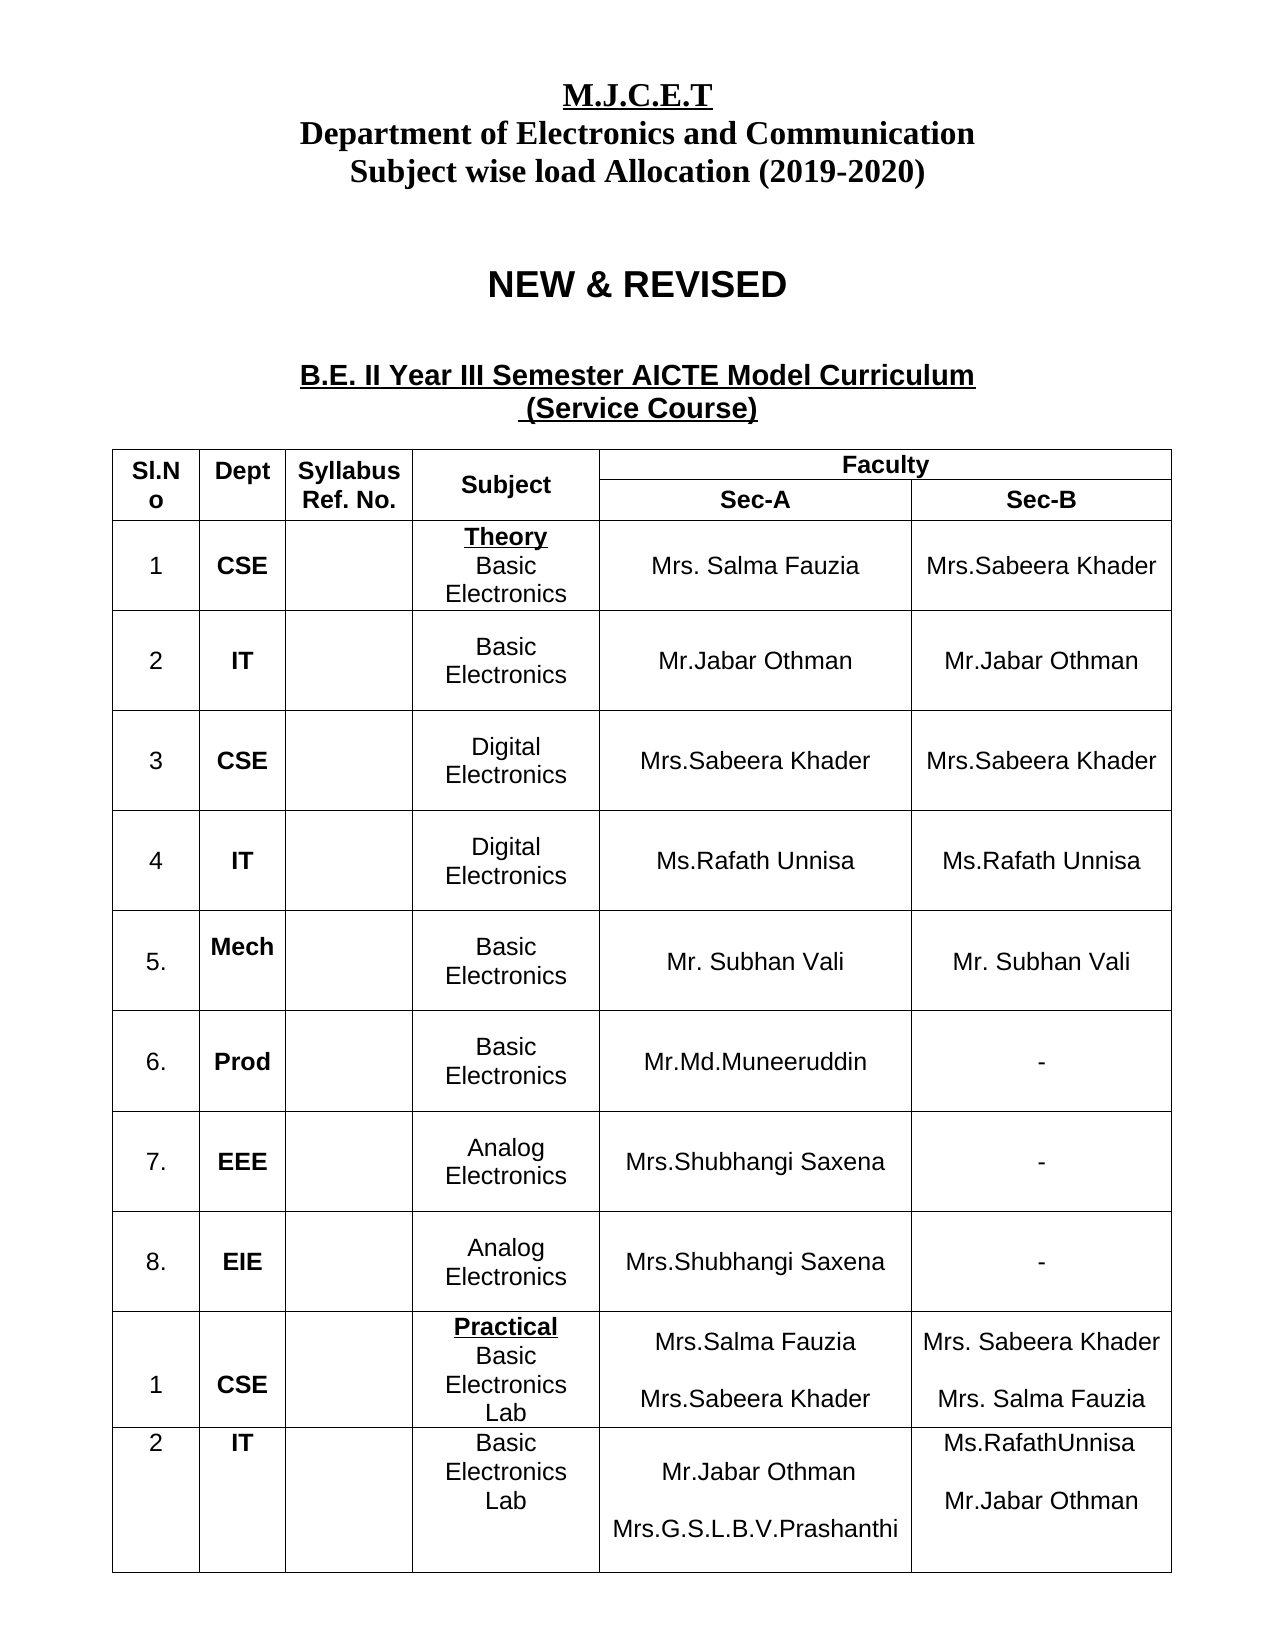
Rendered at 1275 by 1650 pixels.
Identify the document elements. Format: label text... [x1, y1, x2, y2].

table_cell 5. [113, 911, 199, 1010]
table_cell Basic Electronics [413, 1011, 599, 1111]
table_cell Practical Basic Electronics Lab [413, 1312, 599, 1427]
table_cell [286, 521, 412, 609]
table_cell [286, 1428, 412, 1572]
table_cell [286, 711, 412, 810]
table_cell 2 [113, 611, 199, 710]
table_cell 8. [113, 1212, 199, 1311]
table_cell Digital Electronics [413, 711, 599, 810]
table_cell 3 [113, 711, 199, 810]
table_header Sl.No [113, 450, 199, 520]
text NEW & REVISED [187, 262, 1087, 305]
table_cell Ms.Rafath Unnisa [600, 811, 911, 910]
text (Service Course) [187, 391, 1087, 425]
table_cell [286, 611, 412, 710]
table_cell Basic Electronics [413, 611, 599, 710]
table_cell IT [200, 1428, 285, 1572]
table_cell 6. [113, 1011, 199, 1111]
table_cell Mrs.Sabeera Khader [912, 521, 1171, 609]
table_cell Mr.Jabar Othman [912, 611, 1171, 710]
table_cell CSE [200, 1312, 285, 1427]
table_cell [286, 1011, 412, 1111]
table_cell EIE [200, 1212, 285, 1311]
text B.E. II Year III Semester AICTE Model Curriculum [187, 358, 1087, 391]
table_cell [286, 811, 412, 910]
table_cell Sec-A [600, 480, 911, 520]
table_cell [286, 1212, 412, 1311]
table_cell Mrs.Salma Fauzia Mrs.Sabeera Khader [600, 1312, 911, 1427]
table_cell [413, 1428, 599, 1572]
table_header Dept [200, 450, 285, 520]
table_cell Prod [200, 1011, 285, 1111]
table_cell [286, 1312, 412, 1427]
table_cell Analog Electronics [413, 1112, 599, 1211]
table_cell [912, 1428, 1171, 1572]
table_cell IT [200, 811, 285, 910]
table_cell Mrs.Shubhangi Saxena [600, 1112, 911, 1211]
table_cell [600, 1428, 911, 1572]
table_cell Mr.Jabar Othman [600, 611, 911, 710]
table_cell 2 [113, 1428, 199, 1572]
table_cell Mr. Subhan Vali [600, 911, 911, 1010]
table_cell Ms.Rafath Unnisa [912, 811, 1171, 910]
table_cell 7. [113, 1112, 199, 1211]
table_cell Basic Electronics [413, 911, 599, 1010]
table_cell [286, 911, 412, 1010]
table_cell Mr.Md.Muneeruddin [600, 1011, 911, 1111]
table_cell Mrs.Shubhangi Saxena [600, 1212, 911, 1311]
table_header Syllabus Ref. No. [286, 450, 412, 520]
table_cell Analog Electronics [413, 1212, 599, 1311]
table_cell - [912, 1212, 1171, 1311]
table_cell Mrs.Sabeera Khader [912, 711, 1171, 810]
table_cell Mrs. Salma Fauzia [600, 521, 911, 609]
table_cell CSE [200, 521, 285, 609]
table_cell Mrs. Sabeera Khader Mrs. Salma Fauzia [912, 1312, 1171, 1427]
table_cell Mrs.Sabeera Khader [600, 711, 911, 810]
table_cell 1 [113, 1312, 199, 1427]
table_cell CSE [200, 711, 285, 810]
table_cell EEE [200, 1112, 285, 1211]
table_cell Sec-B [912, 480, 1171, 520]
table_cell [286, 1112, 412, 1211]
table_cell IT [200, 611, 285, 710]
table_cell Theory Basic Electronics [413, 521, 599, 609]
table_cell 4 [113, 811, 199, 910]
table_cell - [912, 1112, 1171, 1211]
table_cell Mr. Subhan Vali [912, 911, 1171, 1010]
table_cell - [912, 1011, 1171, 1111]
table_cell Mech [200, 911, 285, 1010]
table_header Subject [413, 450, 599, 520]
table_cell Digital Electronics [413, 811, 599, 910]
table_cell 1 [113, 521, 199, 609]
table_header Faculty [600, 450, 1171, 478]
